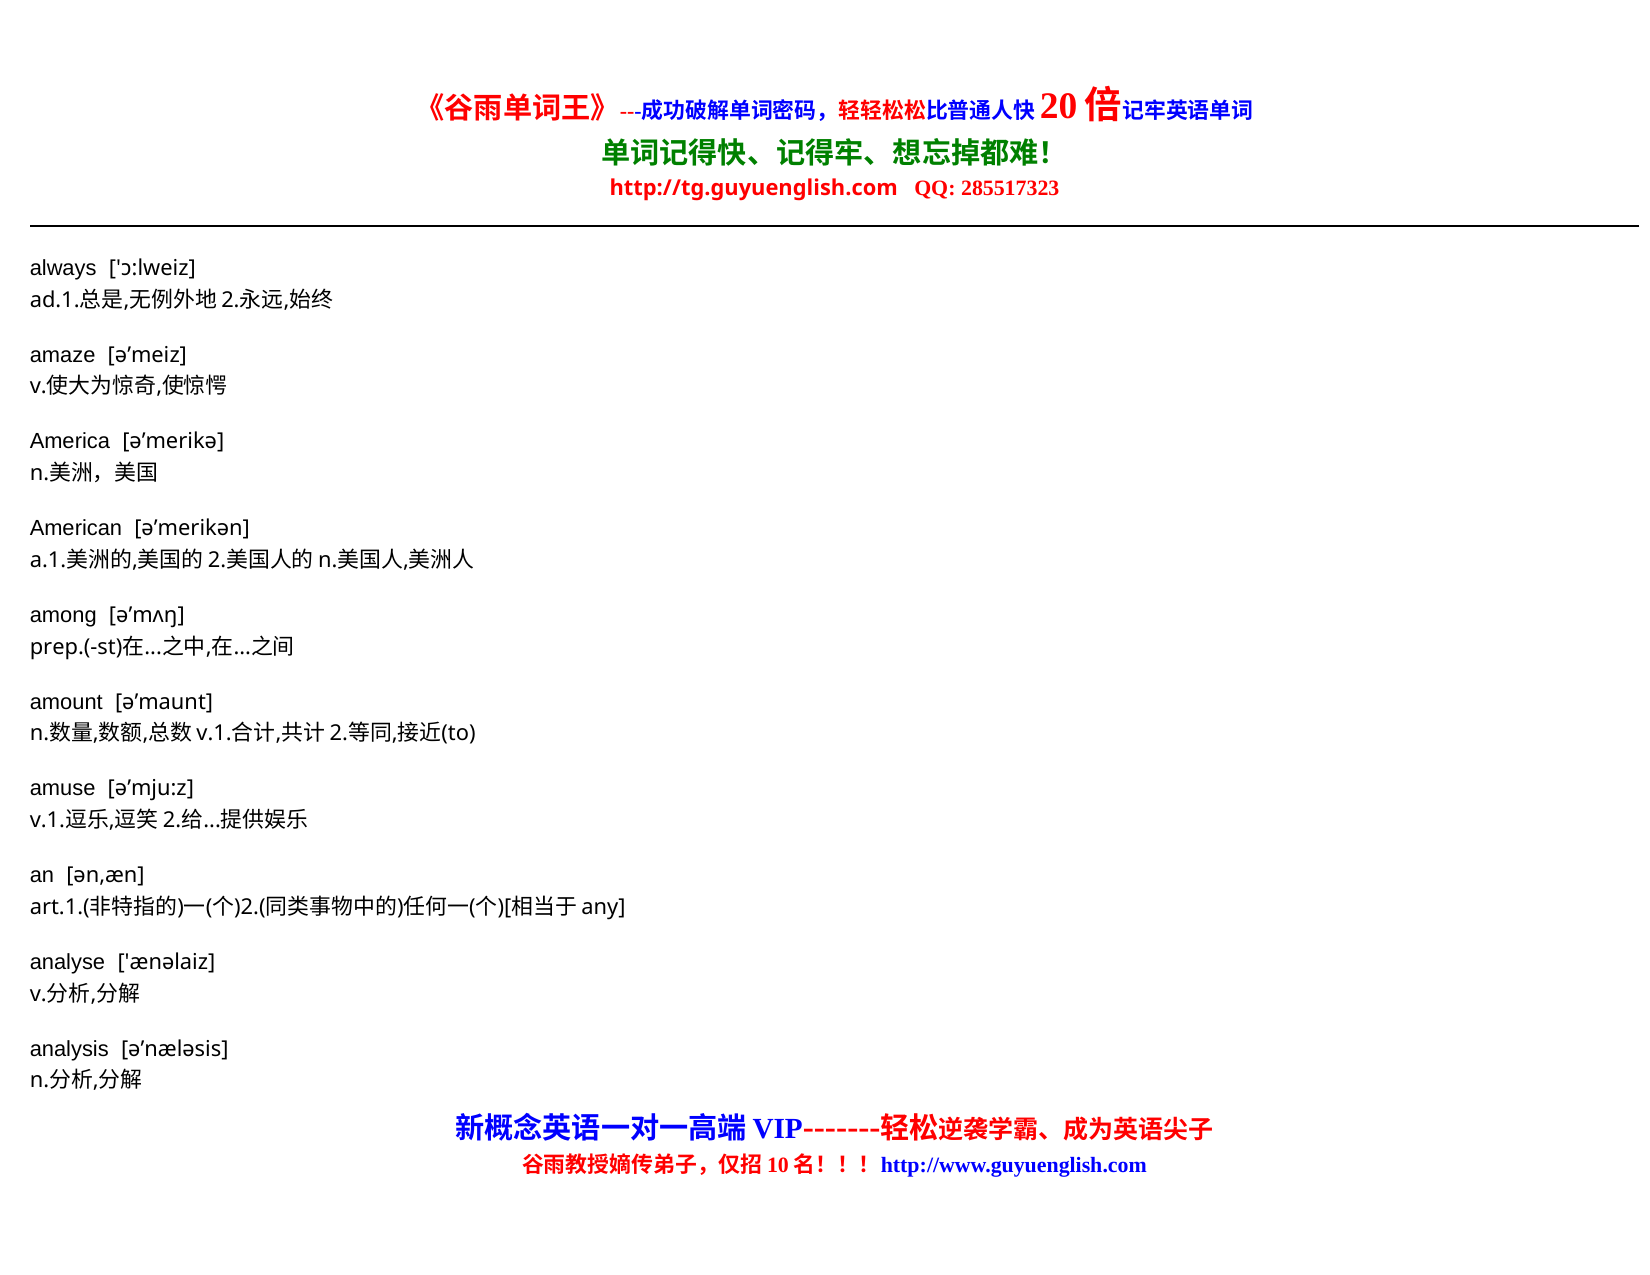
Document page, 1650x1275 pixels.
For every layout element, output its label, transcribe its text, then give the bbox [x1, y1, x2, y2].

text v.1.逗乐,逗笑2.给...提供娱乐 [29, 802, 1639, 834]
text analysis [ə’næləsis] [29, 1033, 1639, 1062]
text among [ə’mʌŋ] [29, 599, 1639, 629]
text n.数量,数额,总数v.1.合计,共计2.等同,接近(to) [29, 715, 1639, 747]
text prep.(-st)在...之中,在...之间 [29, 629, 1639, 660]
text analyse ['ænəlaiz] [29, 946, 1639, 976]
text n.美洲，美国 [29, 455, 1639, 487]
text always ['ɔ:lweiz] [29, 252, 1639, 282]
text a.1.美洲的,美国的2.美国人的n.美国人,美洲人 [29, 542, 1639, 574]
text amount [ə’maunt] [29, 686, 1639, 715]
text ad.1.总是,无例外地2.永远,始终 [29, 282, 1639, 313]
text v.使大为惊奇,使惊愕 [29, 368, 1639, 400]
text amaze [ə’meiz] [29, 338, 1639, 368]
text art.1.(非特指的)一(个)2.(同类事物中的)任何一(个)[相当于any] [29, 889, 1639, 921]
text an [ən,æn] [29, 859, 1639, 889]
text amuse [ə’mju:z] [29, 772, 1639, 802]
text n.分析,分解 [29, 1062, 1639, 1094]
text American [ə’merikən] [29, 512, 1639, 542]
text America [ə’merikə] [29, 425, 1639, 455]
text v.分析,分解 [29, 976, 1639, 1007]
